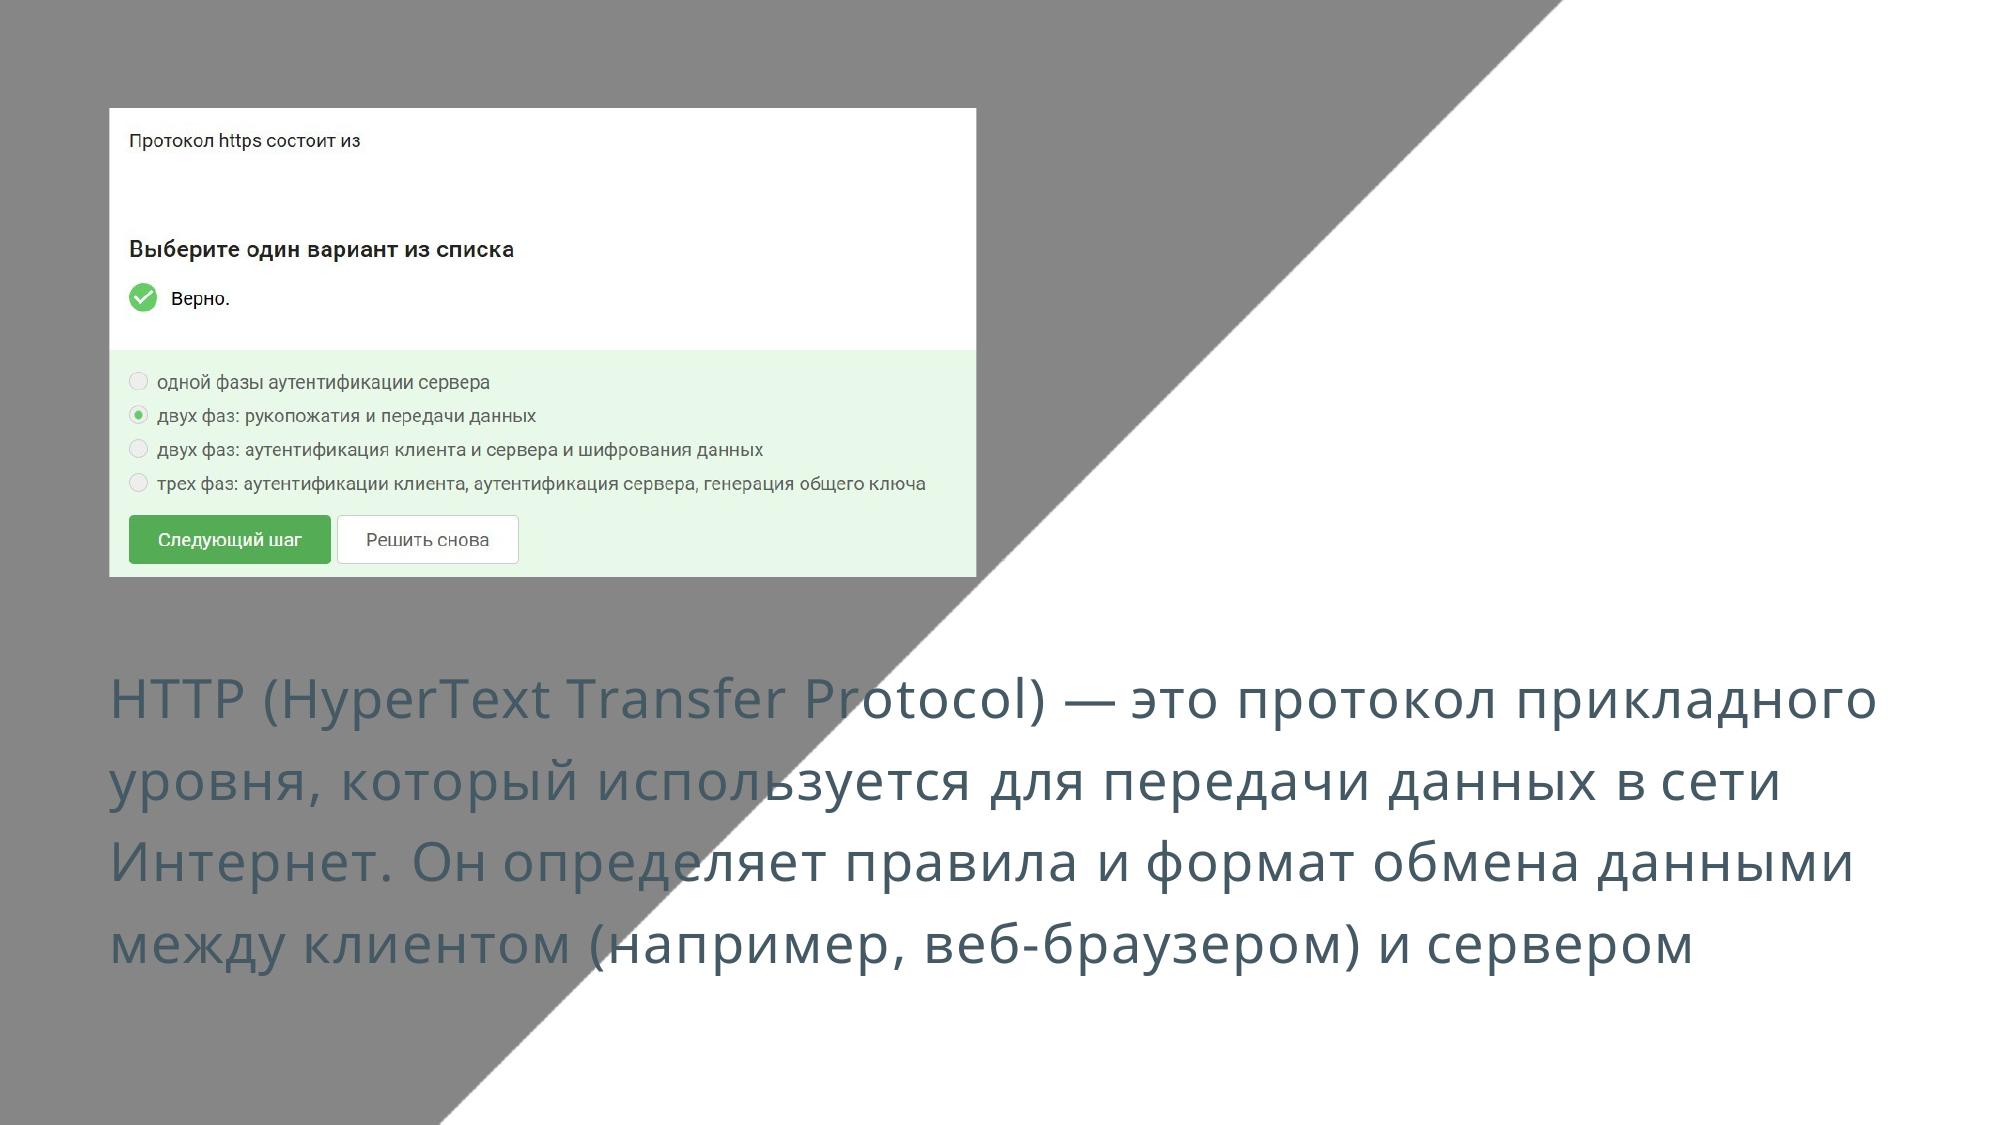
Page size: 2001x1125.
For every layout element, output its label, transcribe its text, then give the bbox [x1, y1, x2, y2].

text HTTP (HyperText Transfer Protocol) — это протокол прикладного уровня, который используется для передачи данных в сети Интернет. Он определяет правила и формат обмена данными между клиентом (например, веб-браузером) и сервером [109, 660, 1882, 979]
picture [0, 0, 2001, 1125]
